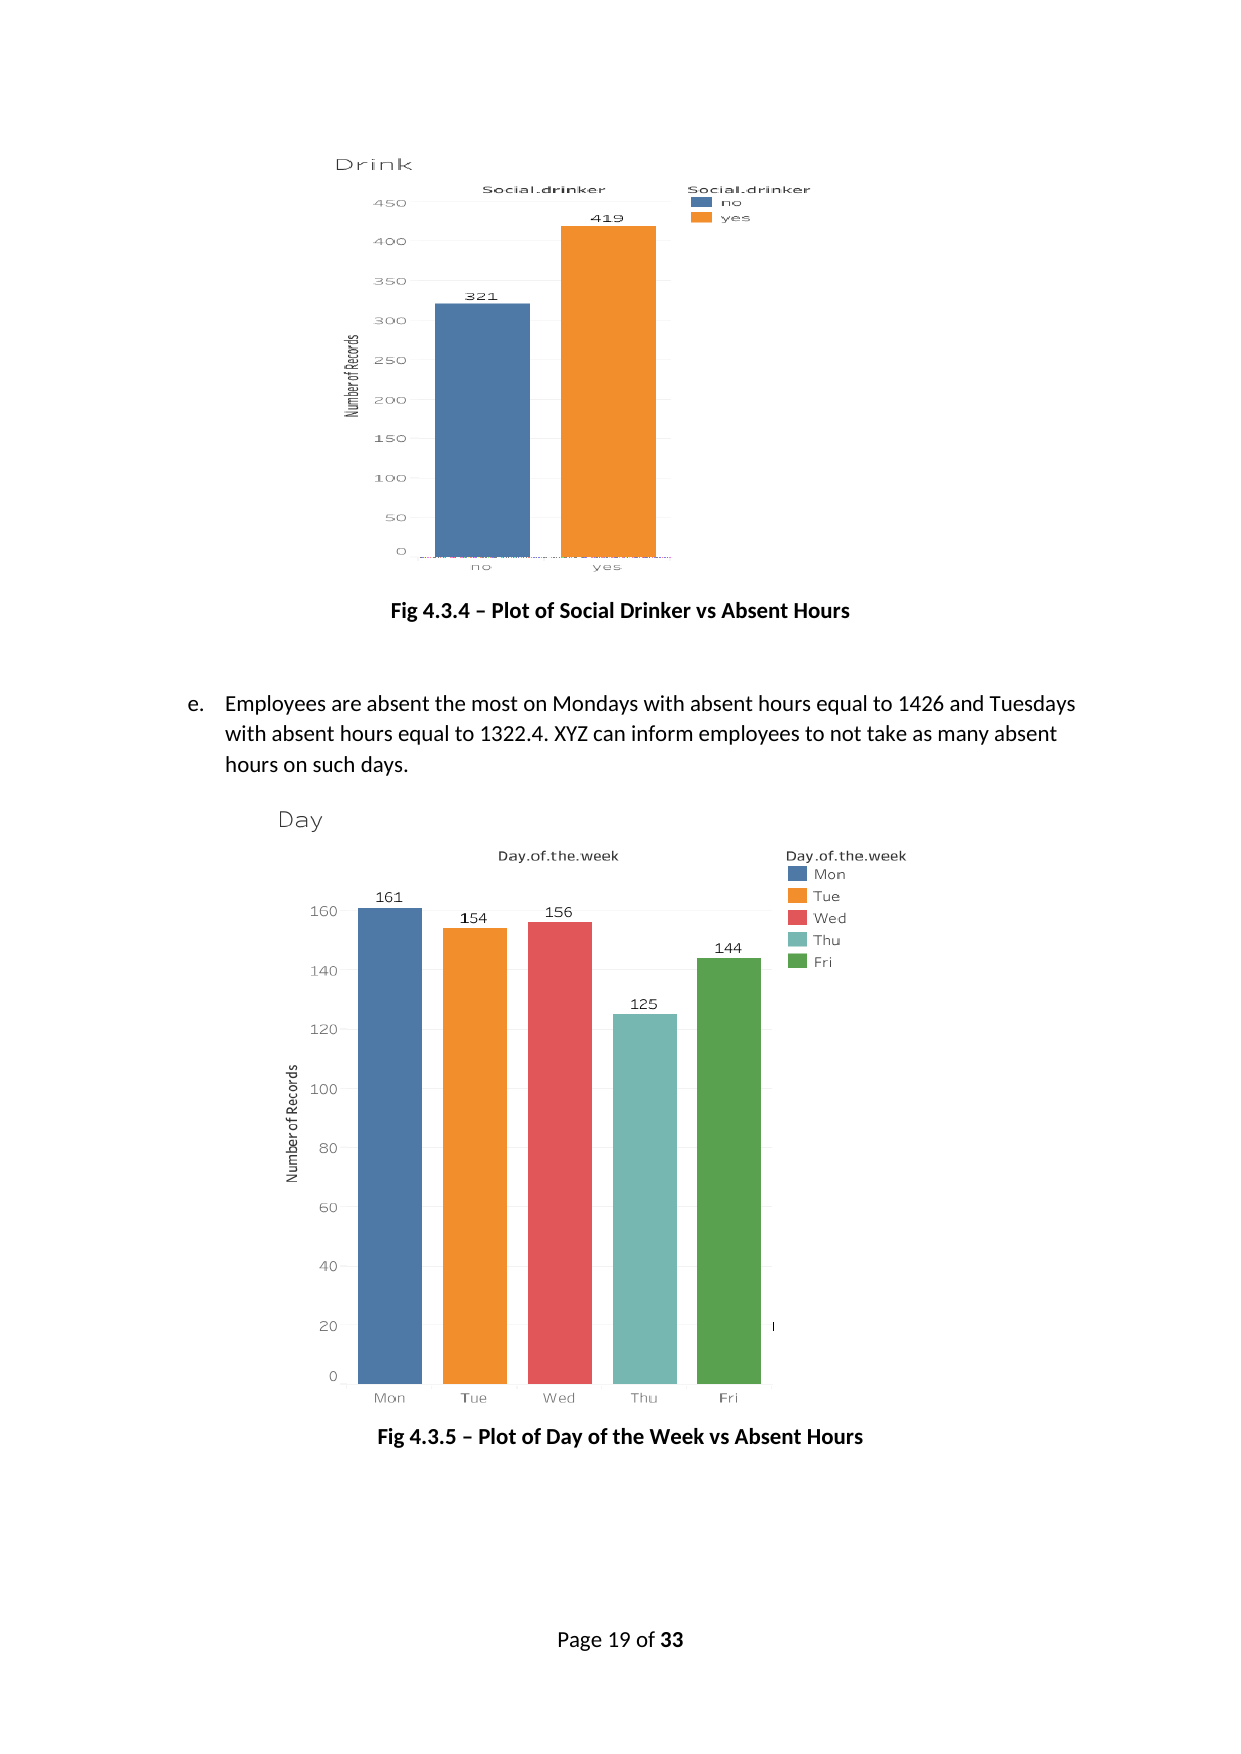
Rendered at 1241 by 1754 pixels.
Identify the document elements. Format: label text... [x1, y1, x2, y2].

list Employees are absent the most on Mondays with absent hours equal to 1426 and Tuesdays with absent hours equal to 1322.4. XYZ can inform employees to not take as many absent hours on such days. [187, 689, 1077, 778]
picture [336, 158, 811, 572]
picture [280, 811, 908, 1403]
subtitle Fig 4.3.4 – Plot of Social Drinker vs Absent Hours [284, 596, 957, 624]
